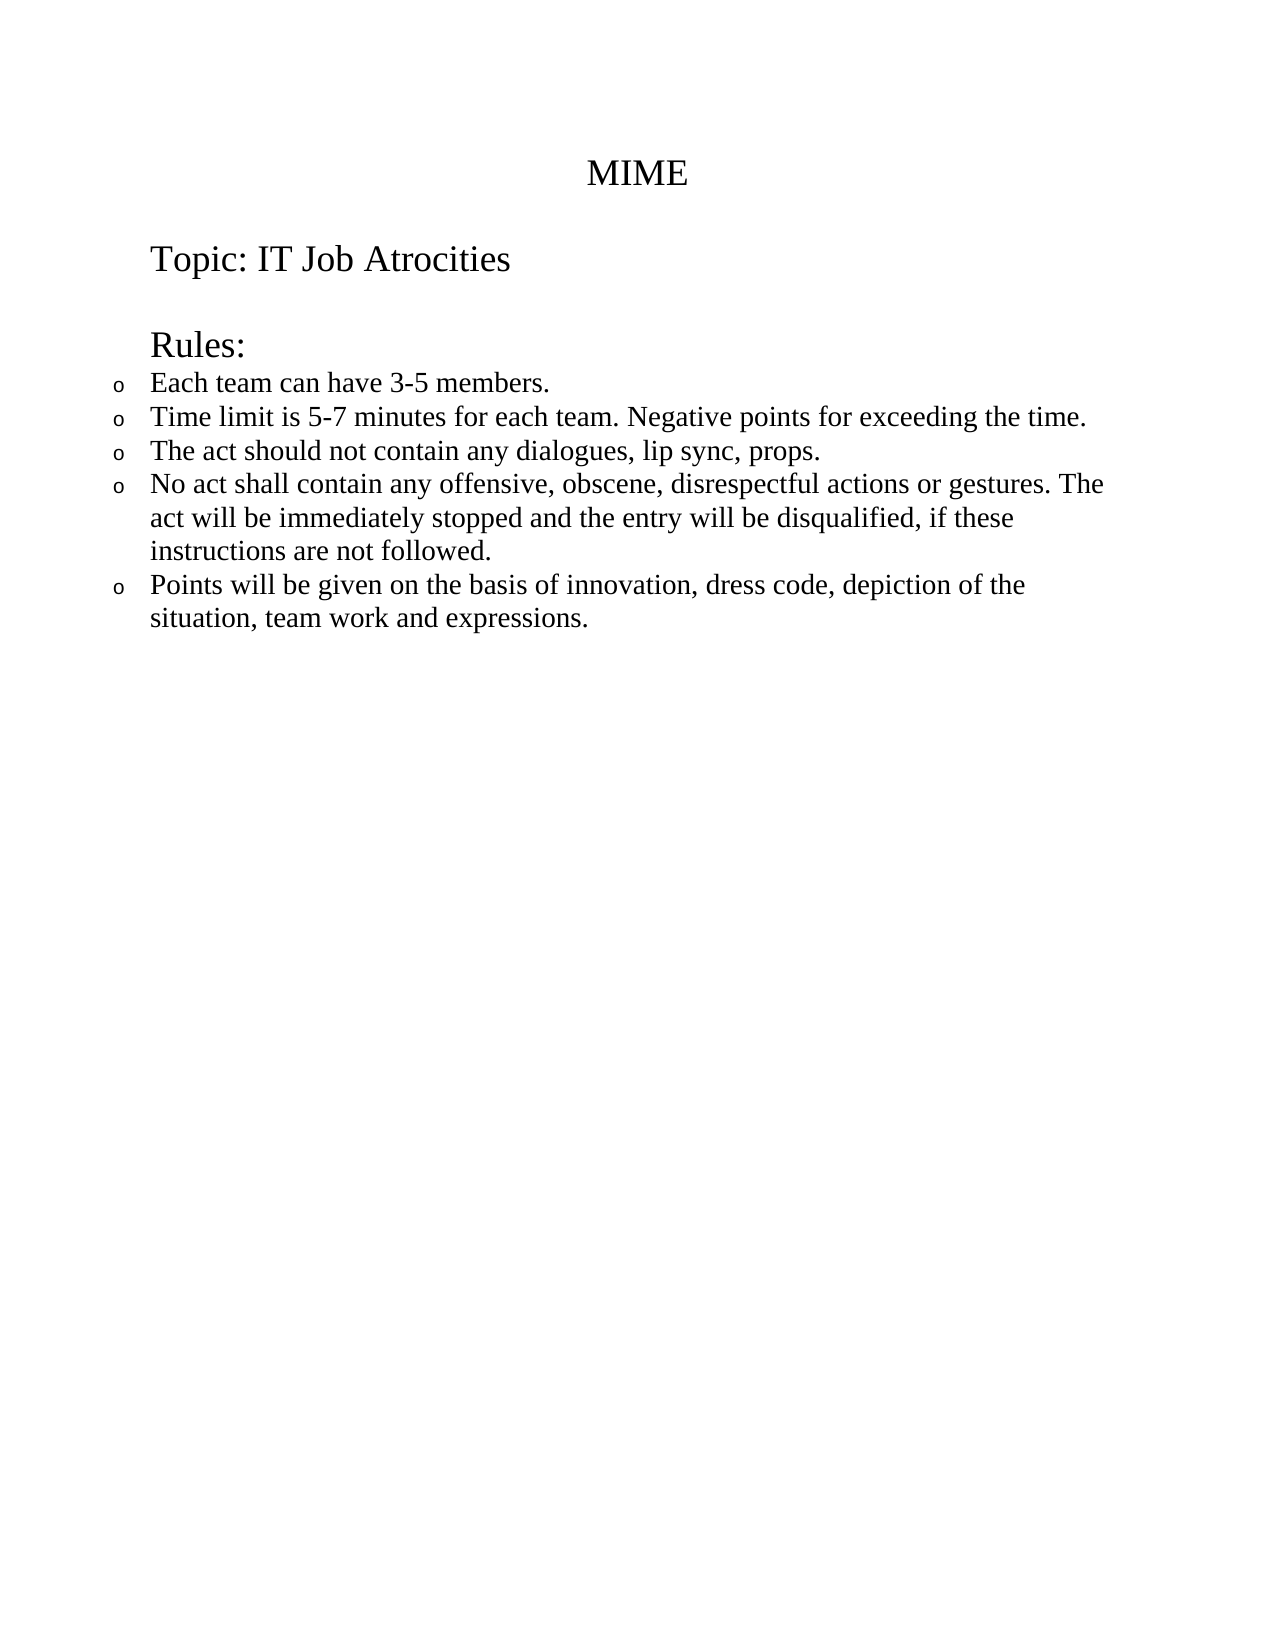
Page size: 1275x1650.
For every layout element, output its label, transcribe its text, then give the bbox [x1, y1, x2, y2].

text MIME [150, 150, 1125, 193]
text Topic: IT Job Atrocities [150, 236, 1125, 279]
text Rules: [150, 322, 1125, 366]
list No act shall contain any offensive, obscene, disrespectful actions or gestures. The act will be immediately stopped and the entry will be disqualified, if these instructions are not followed. [112, 466, 1125, 567]
list Time limit is 5-7 minutes for each team. Negative points for exceeding the time. [112, 399, 1125, 433]
list Each team can have 3-5 members. [112, 366, 1125, 399]
list The act should not contain any dialogues, lip sync, props. [112, 433, 1125, 466]
list Points will be given on the basis of innovation, dress code, depiction of the situation, team work and expressions. [112, 567, 1125, 634]
